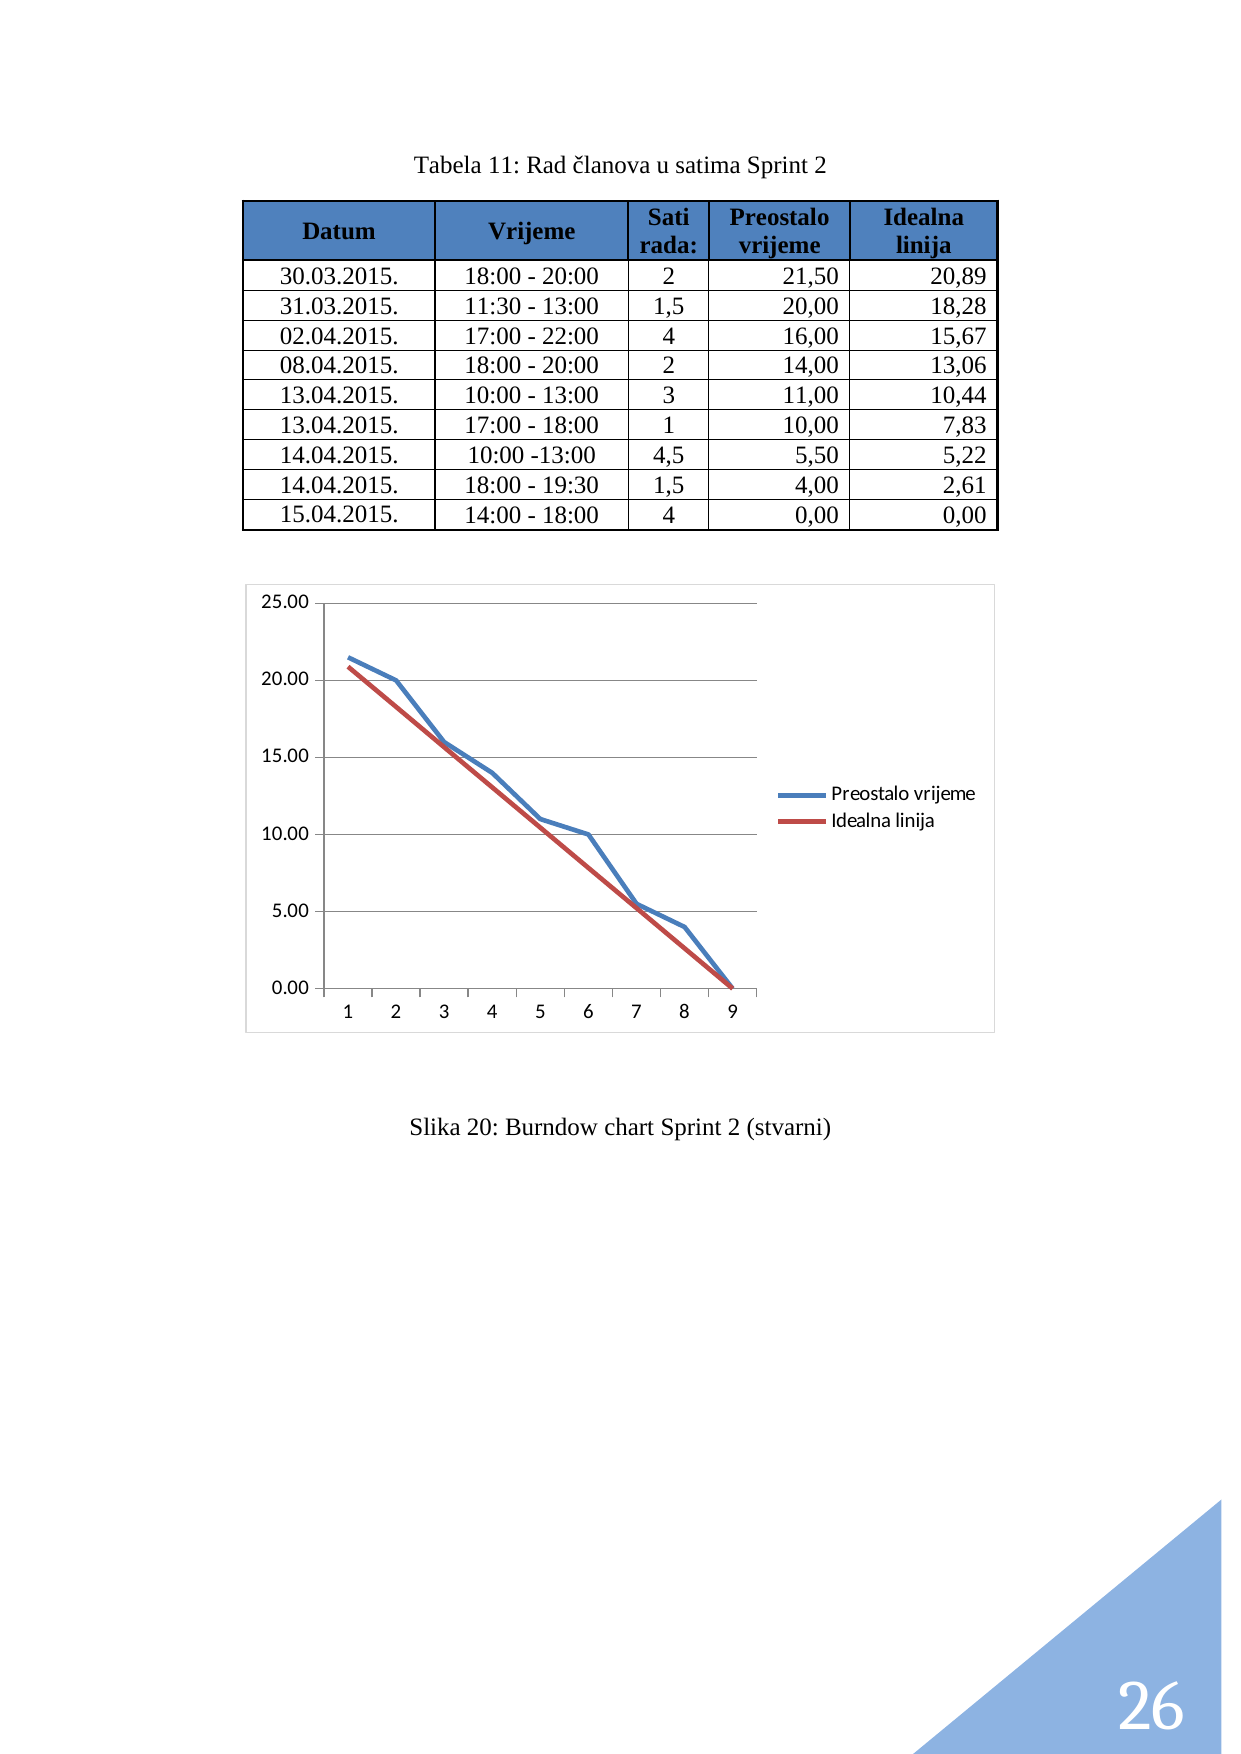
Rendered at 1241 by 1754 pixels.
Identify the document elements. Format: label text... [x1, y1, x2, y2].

table_cell 15,67 [850, 321, 996, 349]
table_header Idealna linija [851, 202, 996, 259]
table_cell 18:00 - 20:00 [436, 261, 628, 290]
table_cell 20,00 [709, 291, 849, 320]
table_cell 08.04.2015. [244, 351, 434, 379]
table_cell 15.04.2015. [244, 500, 434, 528]
table_cell 1,5 [629, 291, 708, 320]
table_cell 20,89 [850, 261, 996, 290]
table_header Sati rada: [629, 202, 708, 259]
table_cell 1,5 [629, 470, 708, 498]
table_cell 2 [629, 261, 708, 290]
table_cell 18:00 - 20:00 [436, 351, 628, 379]
table_cell 10,00 [709, 410, 849, 439]
table_cell 4,5 [629, 440, 708, 469]
table_cell 5,50 [709, 440, 849, 469]
table_header Preostalo vrijeme [710, 202, 849, 259]
table_cell 11,00 [709, 380, 849, 409]
table_cell 5,22 [850, 440, 996, 469]
table_cell 3 [629, 380, 708, 409]
table_header Vrijeme [436, 202, 627, 259]
table_cell 10,44 [850, 380, 996, 409]
table_cell 4,00 [709, 470, 849, 498]
table_cell 7,83 [850, 410, 996, 439]
table_header Datum [244, 202, 434, 259]
table_cell 18:00 - 19:30 [436, 470, 628, 498]
table_cell 13.04.2015. [244, 410, 434, 439]
table_cell 10:00 - 13:00 [436, 380, 628, 409]
table_cell 17:00 - 18:00 [436, 410, 628, 439]
table_cell 21,50 [709, 261, 849, 290]
table_cell 13.04.2015. [244, 380, 434, 409]
text Slika 20: Burndow chart Sprint 2 (stvarni) [150, 1112, 1090, 1140]
table_cell 1 [629, 410, 708, 439]
table_cell 14.04.2015. [244, 440, 434, 469]
table_cell 14:00 - 18:00 [436, 500, 628, 528]
table_cell 14.04.2015. [244, 470, 434, 498]
table_cell 16,00 [709, 321, 849, 349]
table_cell 18,28 [850, 291, 996, 320]
table_cell 14,00 [709, 351, 849, 379]
table_cell 4 [629, 321, 708, 349]
table_cell 2 [629, 351, 708, 379]
table_cell 02.04.2015. [244, 321, 434, 349]
table_cell 13,06 [850, 351, 996, 379]
table_cell 2,61 [850, 470, 996, 498]
table_cell 31.03.2015. [244, 291, 434, 320]
table_cell 0,00 [850, 500, 996, 528]
table_cell 11:30 - 13:00 [436, 291, 628, 320]
table_cell 17:00 - 22:00 [436, 321, 628, 349]
table_cell 10:00 -13:00 [436, 440, 628, 469]
table_cell 30.03.2015. [244, 261, 434, 290]
table_cell 0,00 [709, 500, 849, 528]
table_cell 4 [629, 500, 708, 528]
text Tabela 11: Rad članova u satima Sprint 2 [150, 150, 1090, 179]
